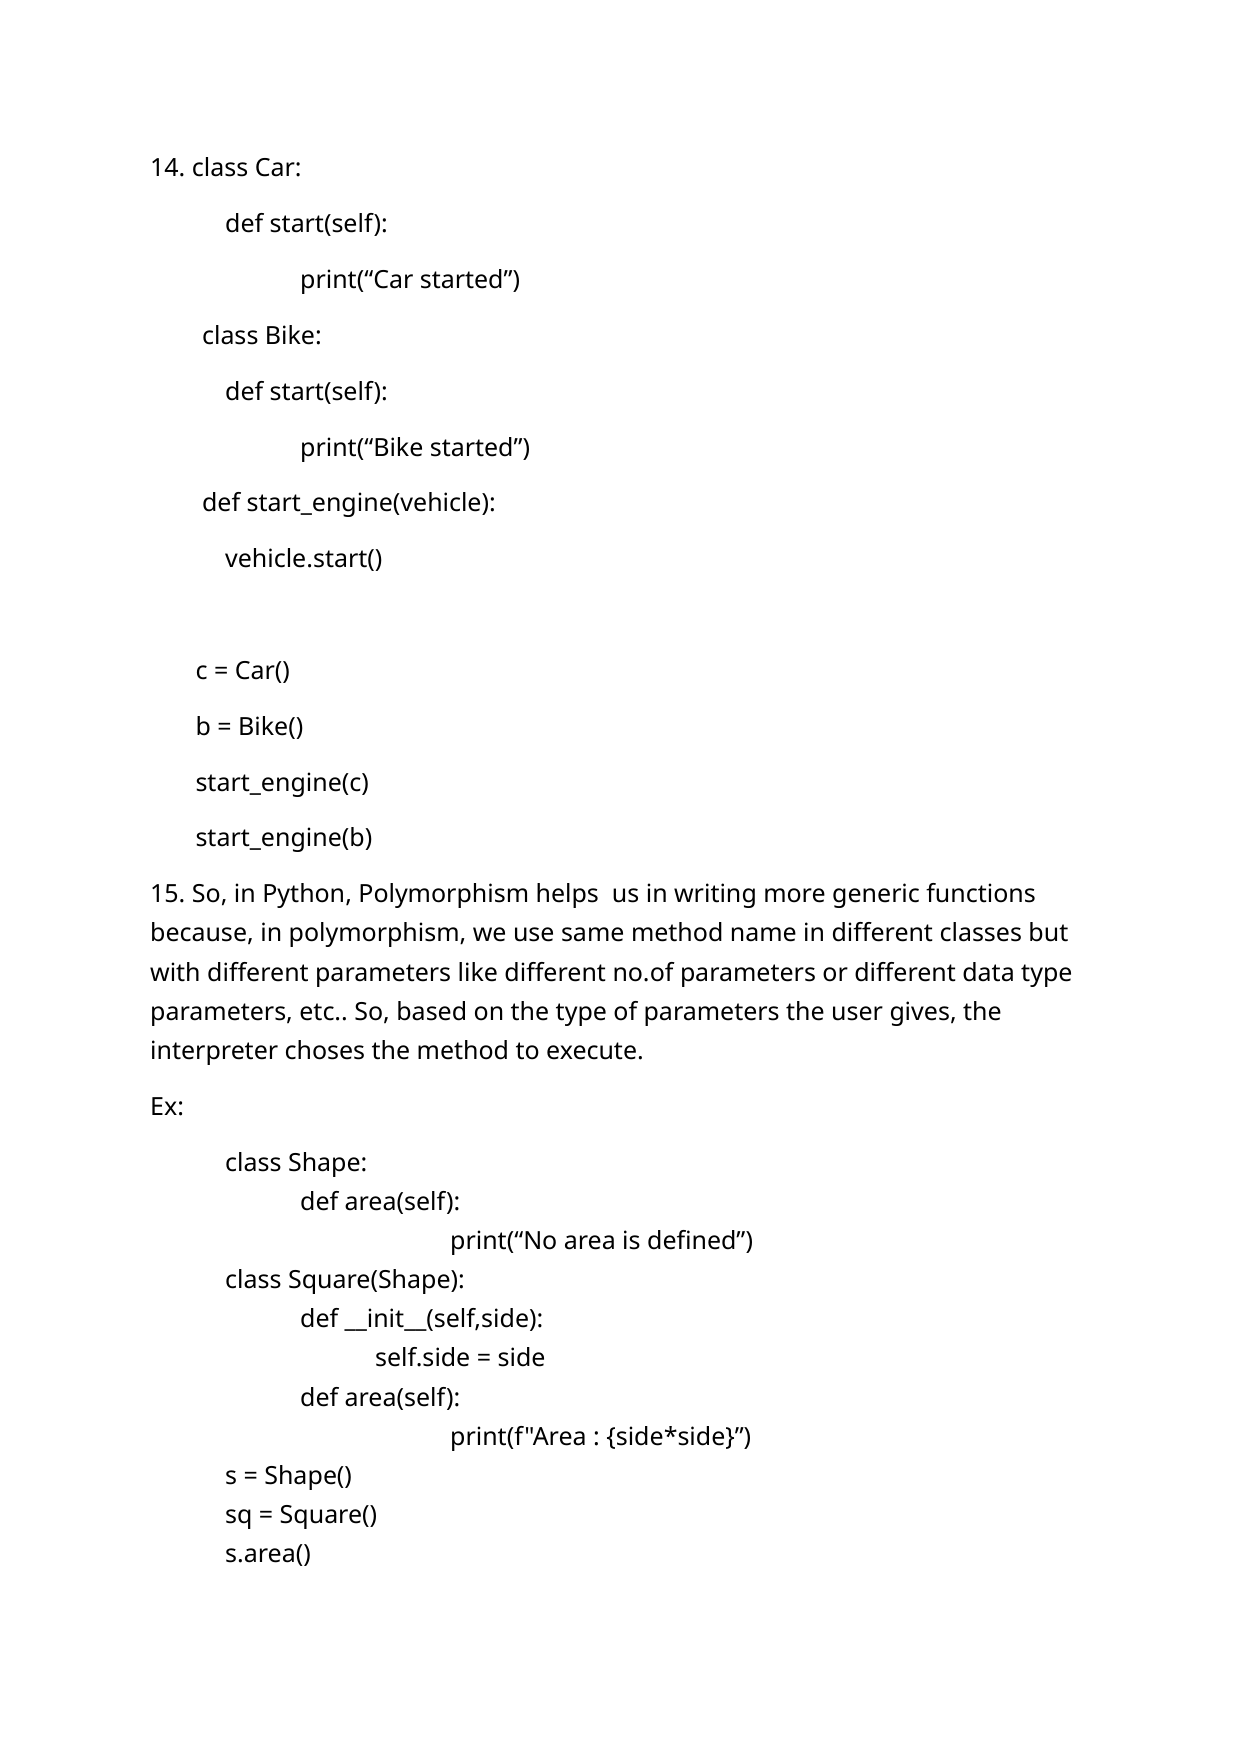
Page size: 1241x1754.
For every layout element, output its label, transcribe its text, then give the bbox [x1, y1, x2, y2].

text 14. class Car: [150, 150, 1090, 184]
text 15. So, in Python, Polymorphism helps us in writing more generic functions because, in polymorphism, we use same method name in different classes but with different parameters like different no.of parameters or different data type parameters, etc.. So, based on the type of parameters the user gives, the interpreter choses the method to execute. [150, 876, 1090, 1067]
list class Shape: [225, 1144, 1090, 1178]
list class Square(Shape): [225, 1262, 1090, 1296]
list def area(self): [225, 1379, 1090, 1413]
text def start(self): [150, 373, 1090, 407]
text print(“Car started”) [150, 262, 1090, 296]
text Ex: [150, 1088, 1090, 1122]
text start_engine(c) [150, 764, 1090, 798]
list sq = Square() [225, 1497, 1090, 1531]
list print(f"Area : {side*side}”) [225, 1418, 1090, 1452]
text start_engine(b) [150, 820, 1090, 854]
list self.side = side [225, 1340, 1090, 1374]
text c = Car() [150, 652, 1090, 687]
list s.area() [225, 1536, 1090, 1570]
list s = Shape() [225, 1457, 1090, 1492]
list def __init__(self,side): [225, 1301, 1090, 1335]
list def area(self): [225, 1183, 1090, 1217]
text print(“Bike started”) [150, 429, 1090, 463]
list print(“No area is defined”) [225, 1222, 1090, 1257]
text b = Bike() [150, 708, 1090, 742]
text def start(self): [150, 206, 1090, 240]
text class Bike: [150, 317, 1090, 352]
text vehicle.start() [150, 541, 1090, 575]
text def start_engine(vehicle): [150, 485, 1090, 519]
